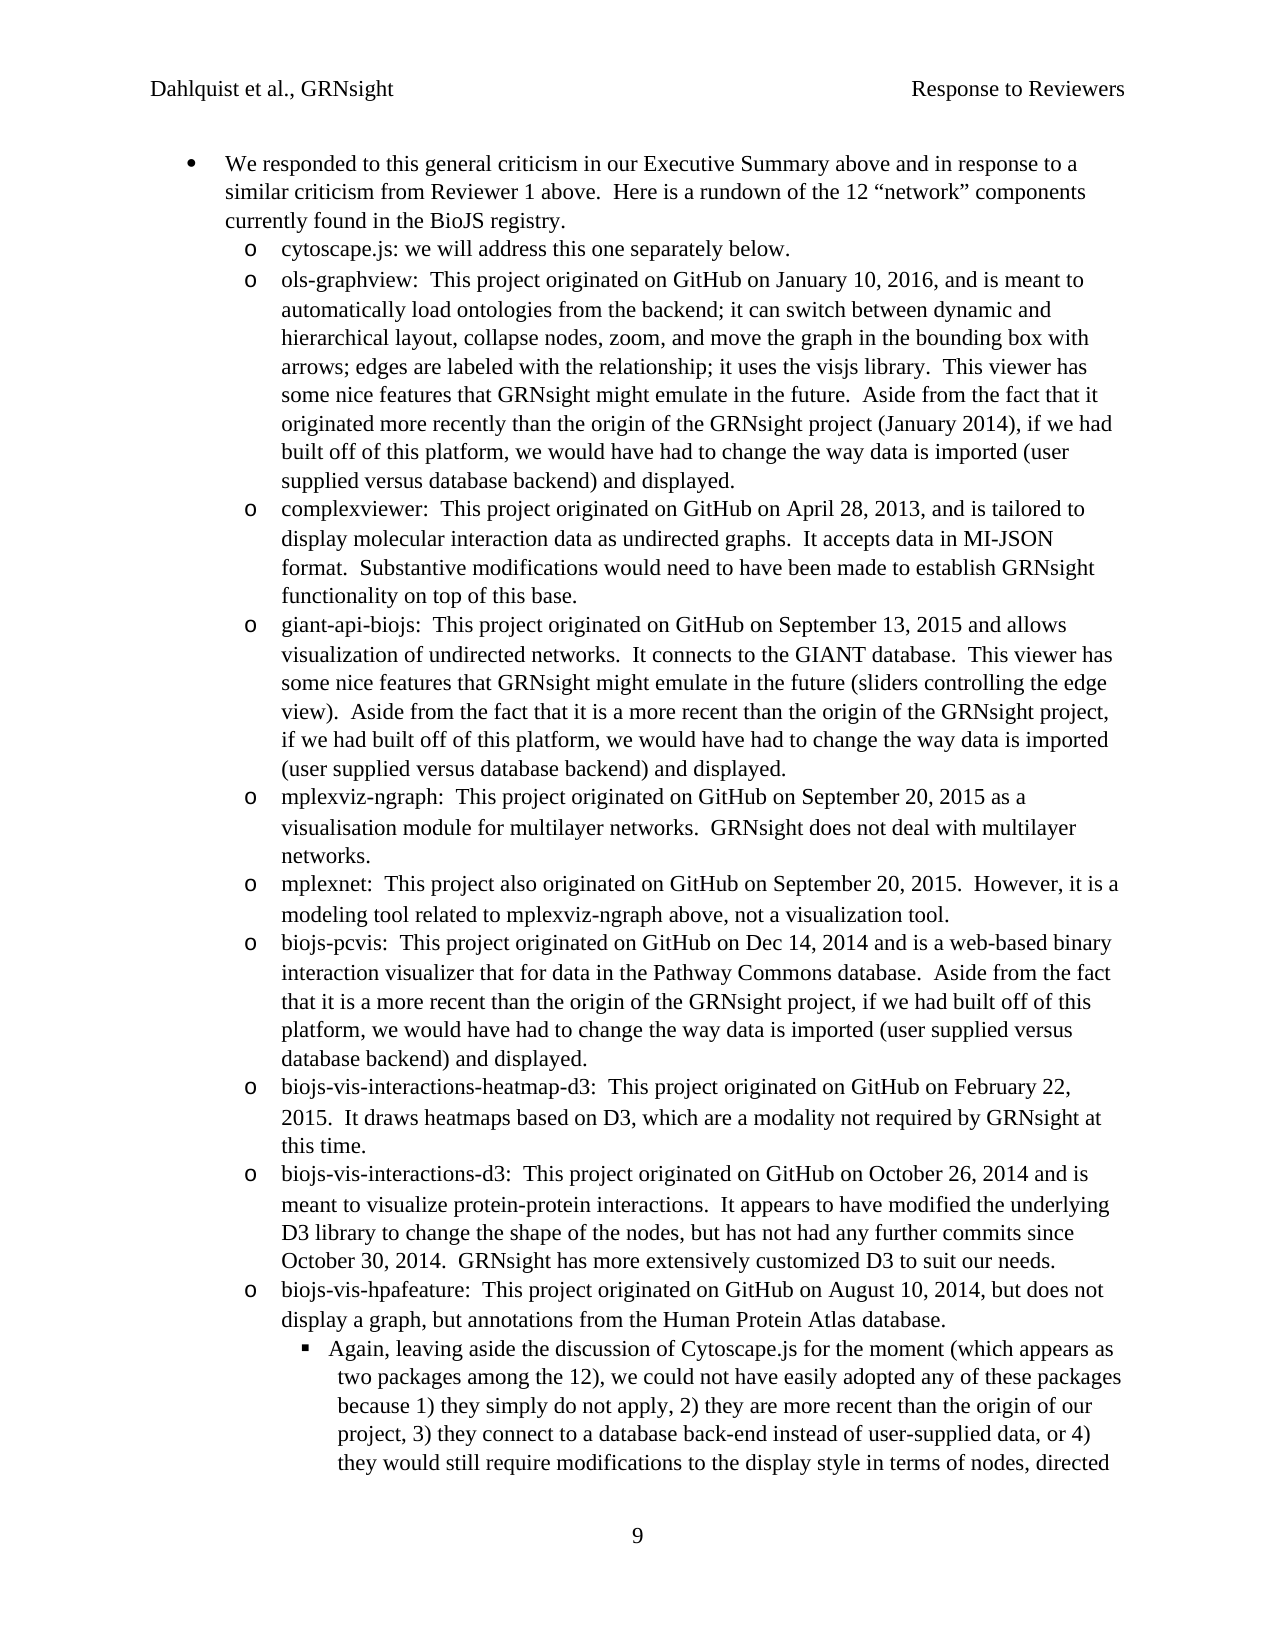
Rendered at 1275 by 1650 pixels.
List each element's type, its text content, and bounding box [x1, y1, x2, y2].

list biojs-pcvis: This project originated on GitHub on Dec 14, 2014 and is a web-based binary interaction visualizer that for data in the Pathway Commons database. Aside from the fact that it is a more recent than the origin of the GRNsight project, if we had built off of this platform, we would have had to change the way data is imported (user supplied versus database backend) and displayed. [244, 929, 1125, 1071]
list mplexviz-ngraph: This project originated on GitHub on September 20, 2015 as a visualisation module for multilayer networks. GRNsight does not deal with multilayer networks. [244, 783, 1125, 868]
list giant-api-biojs: This project originated on GitHub on September 13, 2015 and allows visualization of undirected networks. It connects to the GIANT database. This viewer has some nice features that GRNsight might emulate in the future (sliders controlling the edge view). Aside from the fact that it is a more recent than the origin of the GRNsight project, if we had built off of this platform, we would have had to change the way data is imported (user supplied versus database backend) and displayed. [244, 611, 1125, 781]
list mplexnet: This project also originated on GitHub on September 20, 2015. However, it is a modeling tool related to mplexviz-ngraph above, not a visualization tool. [244, 870, 1125, 927]
list biojs-vis-interactions-d3: This project originated on GitHub on October 26, 2014 and is meant to visualize protein-protein interactions. It appears to have modified the underlying D3 library to change the shape of the nodes, but has not had any further commits since October 30, 2014. GRNsight has more extensively customized D3 to suit our needs. [244, 1160, 1125, 1274]
list biojs-vis-hpafeature: This project originated on GitHub on August 10, 2014, but does not display a graph, but annotations from the Human Protein Atlas database. [244, 1276, 1125, 1333]
list cytoscape.js: we will address this one separately below. [244, 235, 1125, 263]
list We responded to this general criticism in our Executive Summary above and in response to a similar criticism from Reviewer 1 above. Here is a rundown of the 12 “network” components currently found in the BioJS registry. [187, 150, 1125, 233]
list biojs-vis-interactions-heatmap-d3: This project originated on GitHub on February 22, 2015. It draws heatmaps based on D3, which are a modality not required by GRNsight at this time. [244, 1073, 1125, 1158]
